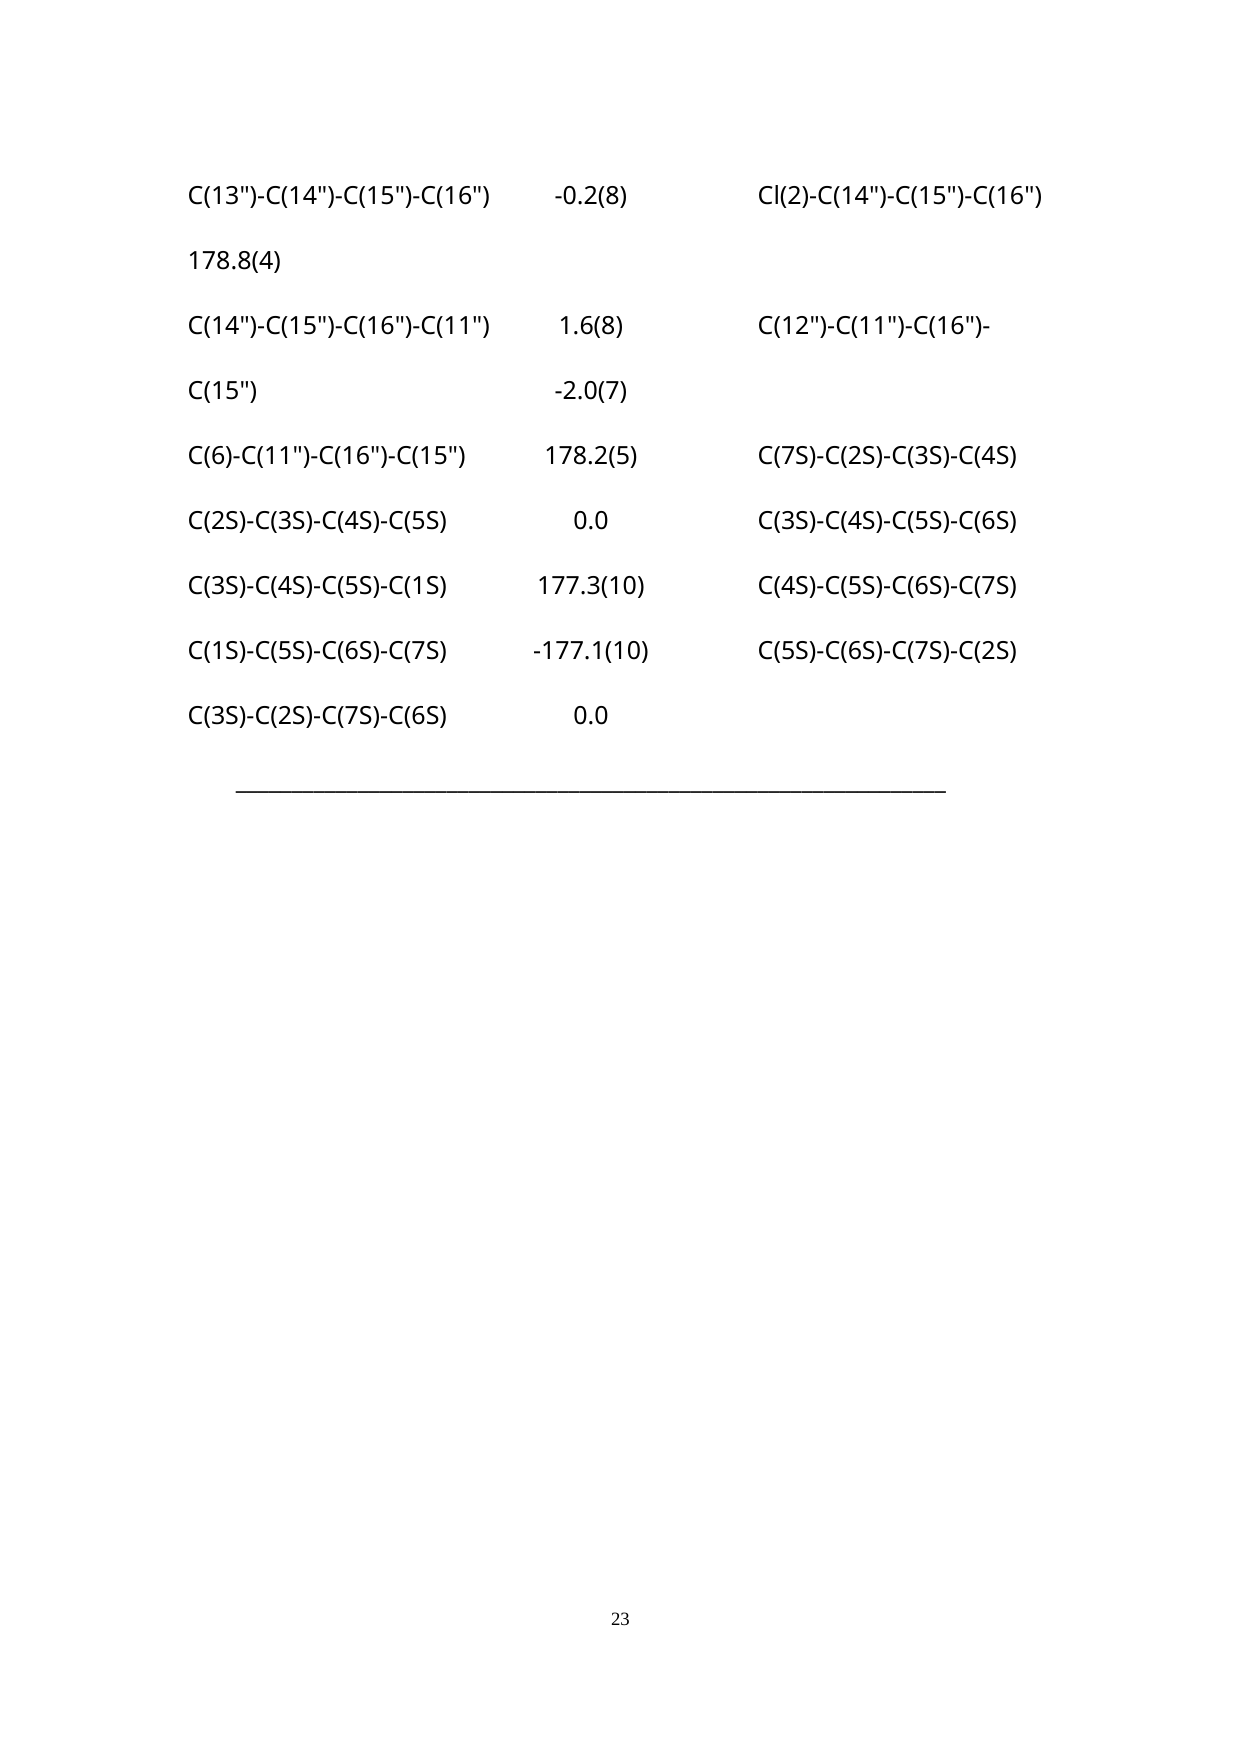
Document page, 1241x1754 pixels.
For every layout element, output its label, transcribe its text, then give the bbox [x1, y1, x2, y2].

text C(3S)-C(2S)-C(7S)-C(6S) 0.0 ________________________________________________________________ [187, 682, 1053, 812]
text C(3S)-C(4S)-C(5S)-C(1S) 177.3(10) C(4S)-C(5S)-C(6S)-C(7S) 0.0 [187, 552, 1053, 617]
text C(13")-C(14")-C(15")-C(16") -0.2(8) Cl(2)-C(14")-C(15")-C(16") -178.8(4) [187, 162, 1053, 292]
text C(2S)-C(3S)-C(4S)-C(5S) 0.0 C(3S)-C(4S)-C(5S)-C(6S) 0.0 [187, 487, 1053, 552]
text C(14")-C(15")-C(16")-C(11") 1.6(8) C(12")-C(11")-C(16")-C(15") -2.0(7) [187, 292, 1053, 422]
text C(1S)-C(5S)-C(6S)-C(7S) -177.1(10) C(5S)-C(6S)-C(7S)-C(2S) 0.0 [187, 617, 1053, 682]
text C(6)-C(11")-C(16")-C(15") 178.2(5) C(7S)-C(2S)-C(3S)-C(4S) 0.0 [187, 422, 1053, 487]
